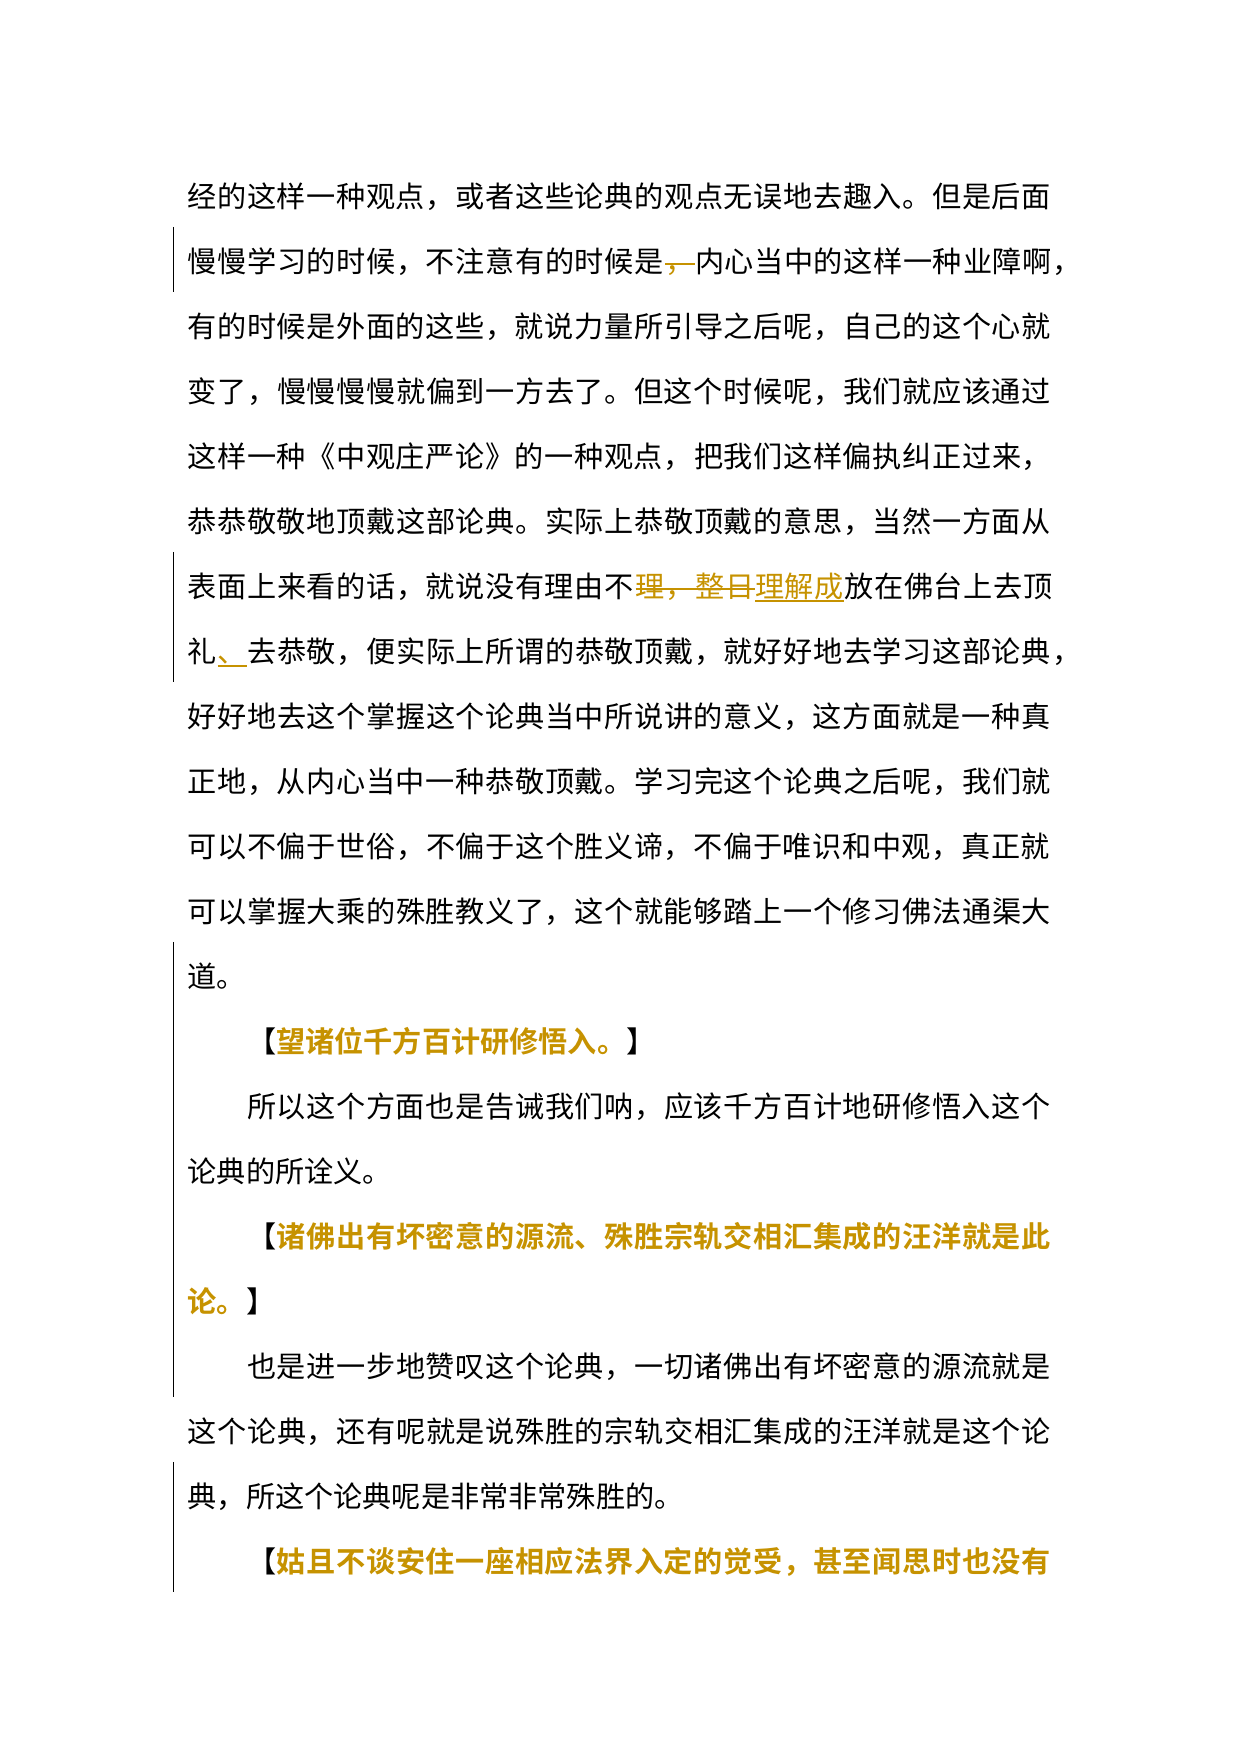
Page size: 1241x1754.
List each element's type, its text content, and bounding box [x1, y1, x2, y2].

text 所以这个方面也是告诫我们呐，应该千方百计地研修悟入这个论典的所诠义。 [187, 1072, 1053, 1202]
text 【望诸位千方百计研修悟入。】 [187, 1007, 1053, 1072]
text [187, 162, 1053, 1007]
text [187, 1527, 1053, 1592]
text 【诸佛出有坏密意的源流、殊胜宗轨交相汇集成的汪洋就是此论。】 [187, 1202, 1053, 1332]
text 也是进一步地赞叹这个论典，一切诸佛出有坏密意的源流就是这个论典，还有呢就是说殊胜的宗轨交相汇集成的汪洋就是这个论典，所这个论典呢是非常非常殊胜的。 [187, 1332, 1053, 1527]
